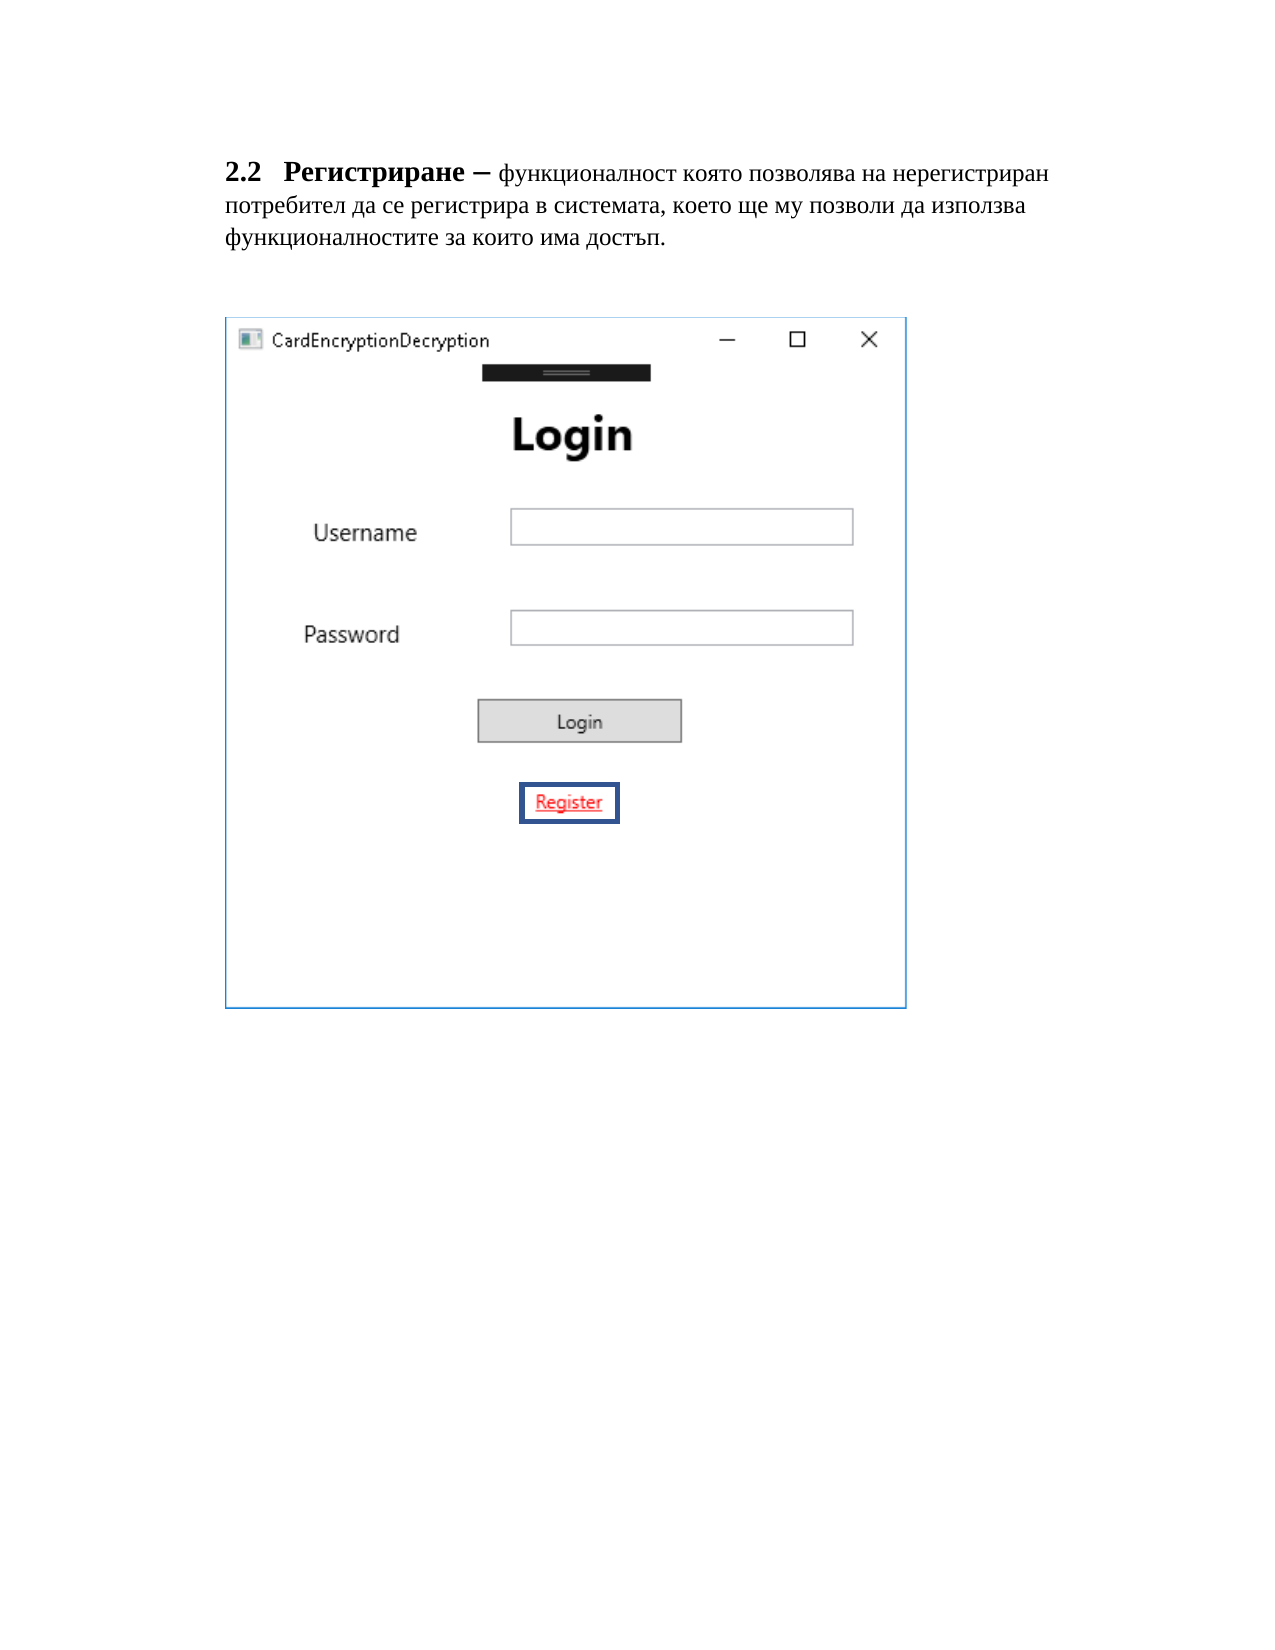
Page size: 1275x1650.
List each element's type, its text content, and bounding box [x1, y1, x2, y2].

text 2.2 Регистриране – функционалност която позволява на нерегистриран потребител да се регистрира в системата, което ще му позволи да използва функционалностите за които има достъп. [225, 150, 1125, 250]
picture [225, 317, 907, 1009]
